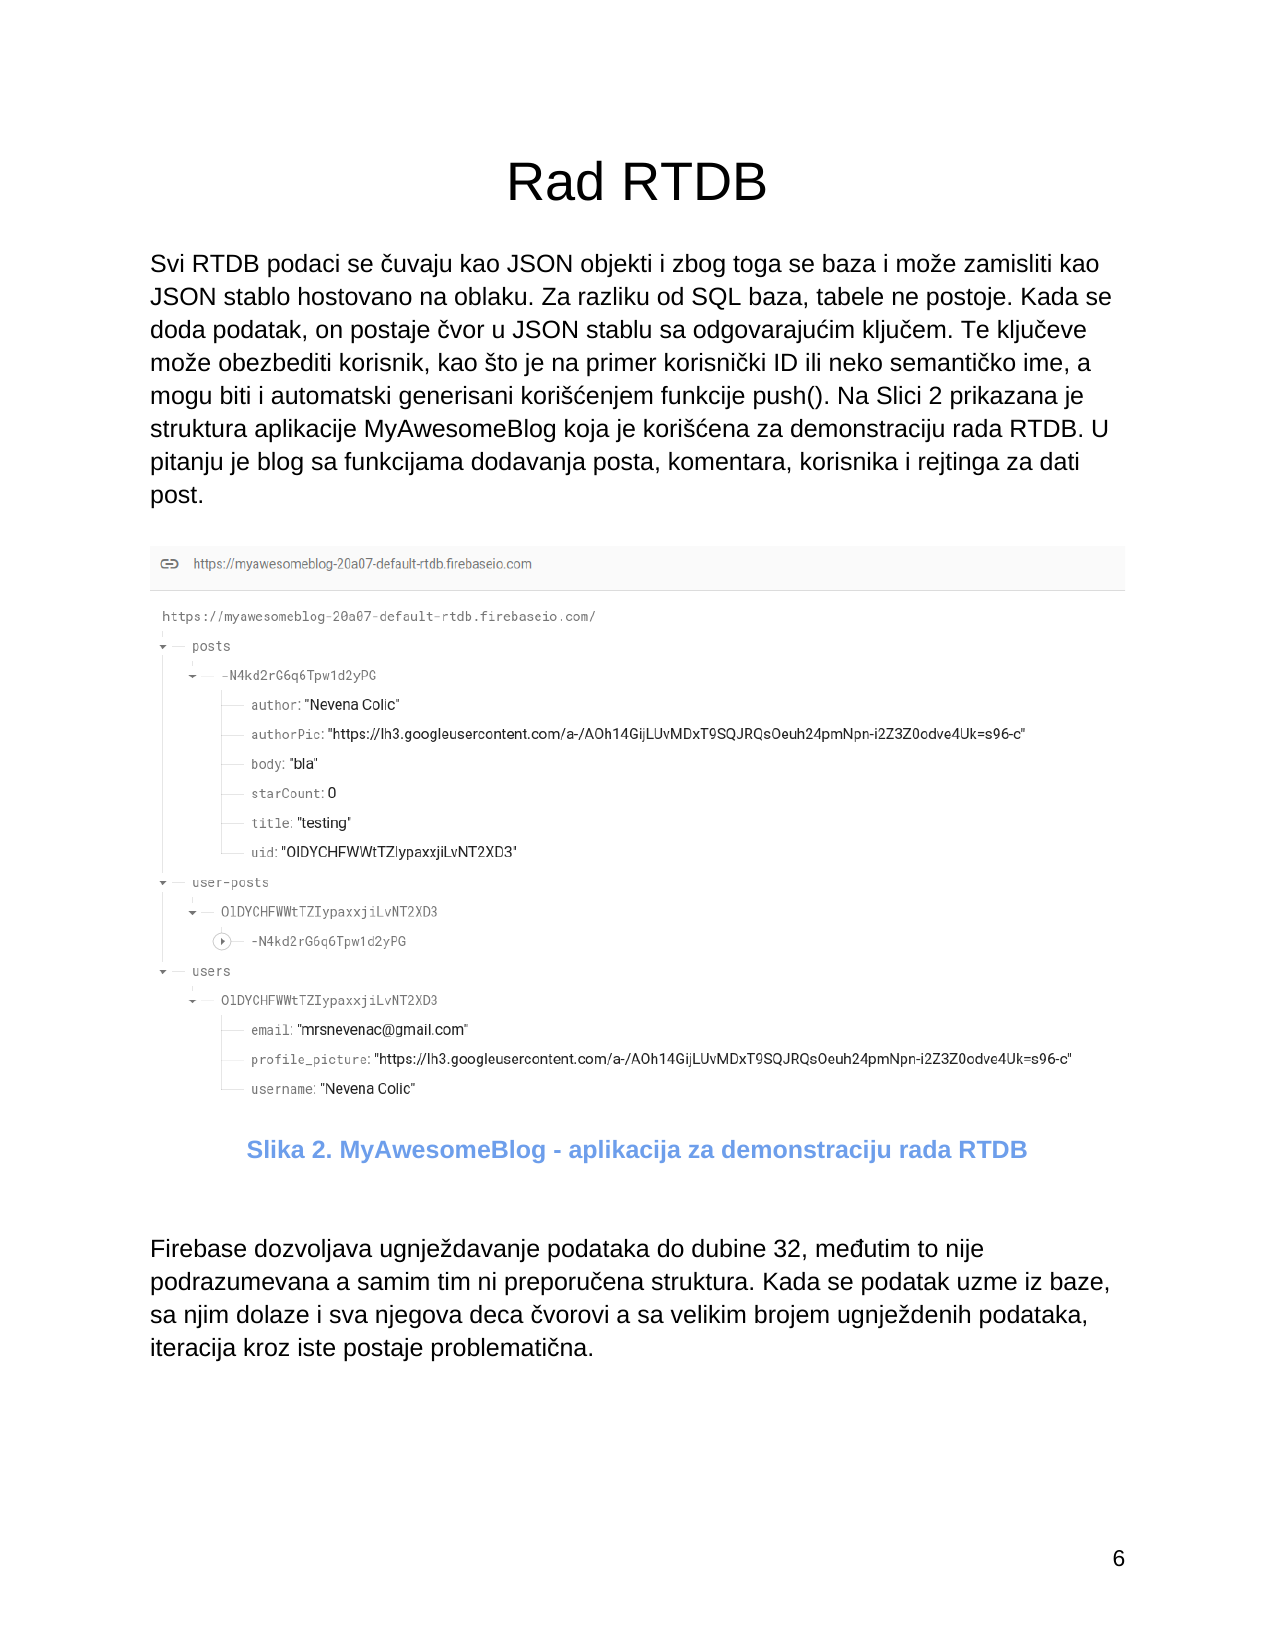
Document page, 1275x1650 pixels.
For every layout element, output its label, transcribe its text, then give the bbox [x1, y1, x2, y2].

text Slika 2. MyAwesomeBlog - aplikacija za demonstraciju rada RTDB [150, 1135, 1125, 1164]
title Rad RTDB [150, 150, 1125, 212]
text Firebase dozvoljava ugnježdavanje podataka do dubine 32, međutim to nije podrazumevana a samim tim ni preporučena struktura. Kada se podatak uzme iz baze, sa njim dolaze i sva njegova deca čvorovi a sa velikim brojem ugnježdenih podataka, iteracija kroz iste postaje problematična. [150, 1234, 1125, 1362]
picture [150, 546, 1125, 1132]
text Svi RTDB podaci se čuvaju kao JSON objekti i zbog toga se baza i može zamisliti kao JSON stablo hostovano na oblaku. Za razliku od SQL baza, tabele ne postoje. Kada se doda podatak, on postaje čvor u JSON stablu sa odgovarajućim ključem. Te ključeve može obezbediti korisnik, kao što je na primer korisnički ID ili neko semantičko ime, a mogu biti i automatski generisani korišćenjem funkcije push(). Na Slici 2 prikazana je struktura aplikacije MyAwesomeBlog koja je korišćena za demonstraciju rada RTDB. U pitanju je blog sa funkcijama dodavanja posta, komentara, korisnika i rejtinga za dati post. [150, 249, 1125, 509]
